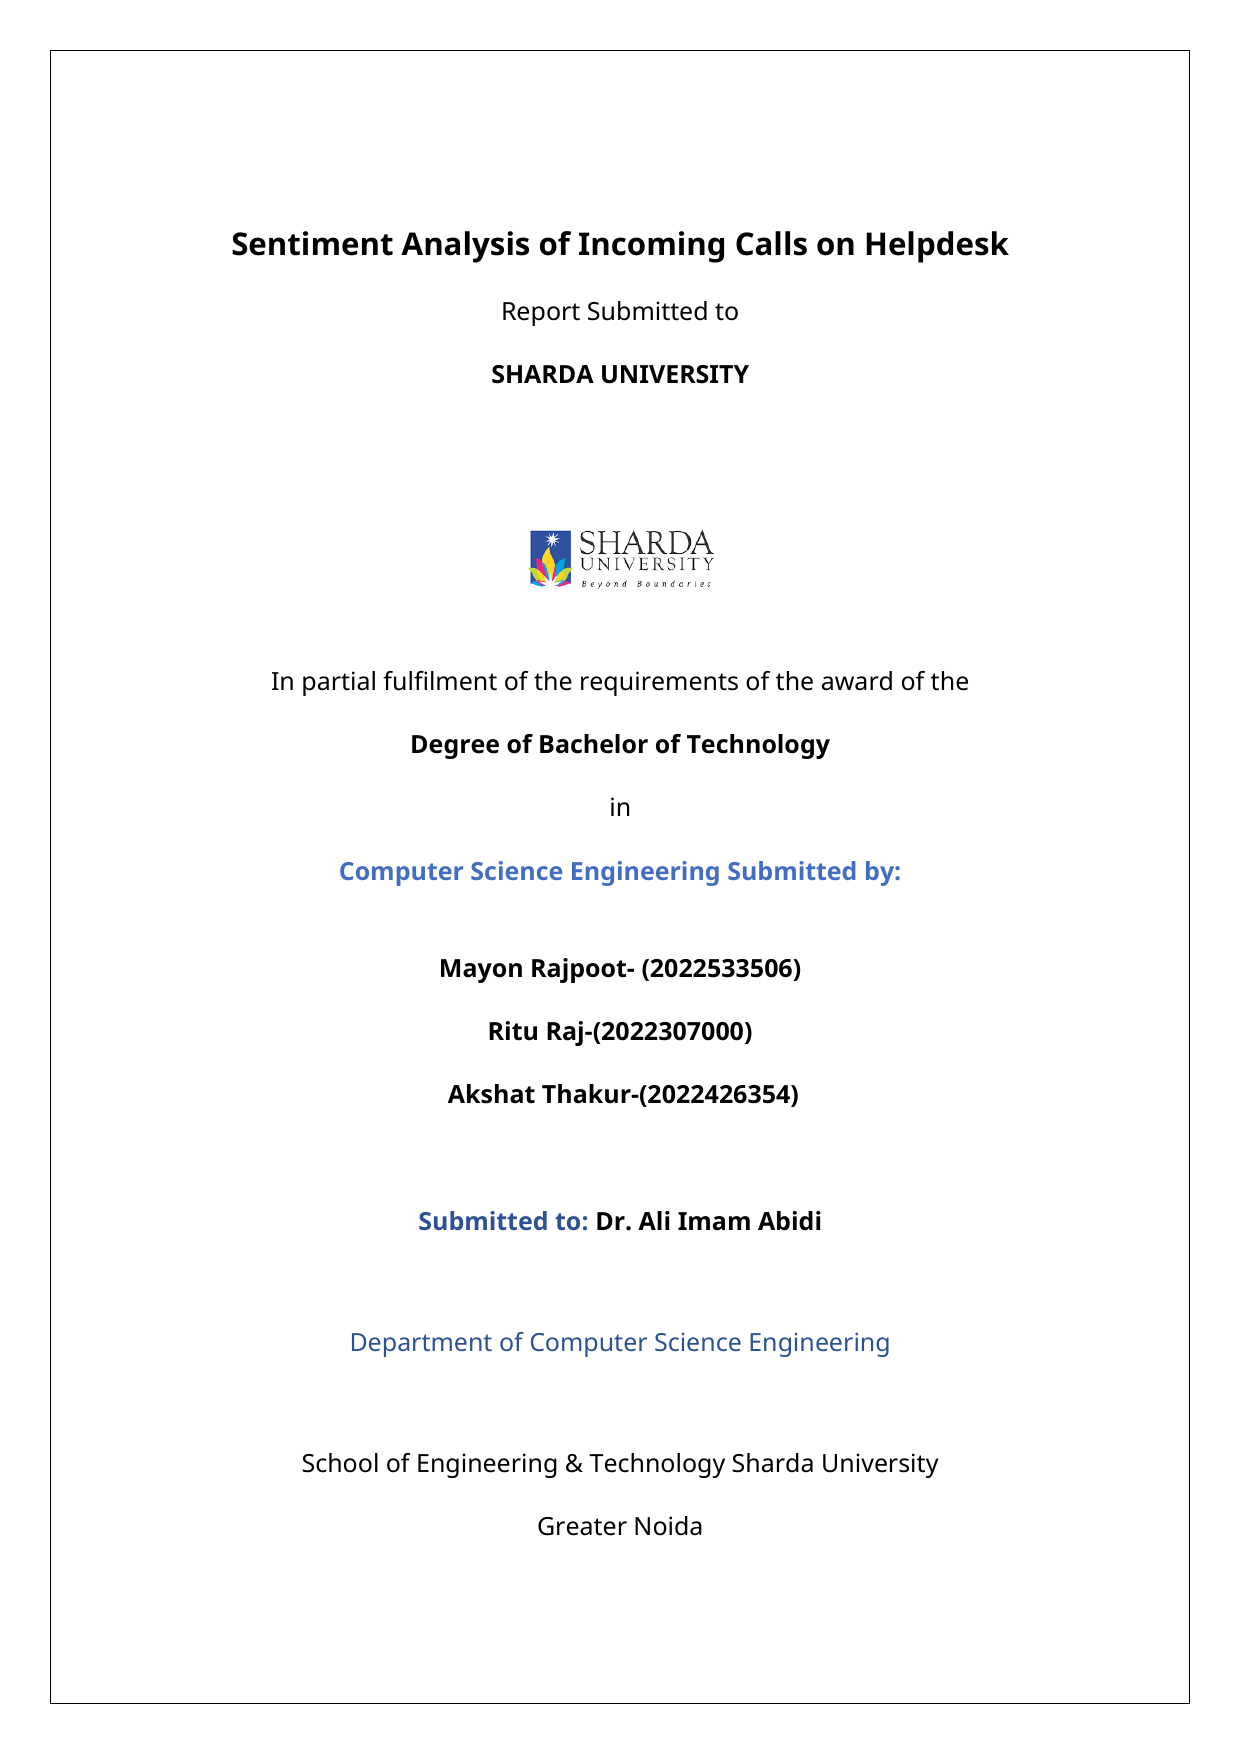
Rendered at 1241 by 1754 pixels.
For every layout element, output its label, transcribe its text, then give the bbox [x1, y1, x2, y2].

text School of Engineering & Technology Sharda University [150, 1446, 1090, 1480]
text Degree of Bachelor of Technology [150, 727, 1090, 761]
text in [150, 790, 1090, 824]
text Greater Noida [150, 1509, 1090, 1543]
text In partial fulfilment of the requirements of the award of the [150, 663, 1090, 698]
text Akshat Thakur-(2022426354) [150, 1077, 1090, 1111]
text Report Submitted to [150, 293, 1090, 328]
text Mayon Rajpoot- (2022533506) [150, 916, 1090, 984]
text Sentiment Analysis of Incoming Calls on Helpdesk [150, 222, 1090, 264]
text SHARDA UNIVERSITY [150, 357, 1090, 391]
text Submitted to: Dr. Ali Imam Abidi [150, 1203, 1090, 1237]
text Ritu Raj-(2022307000) [150, 1014, 1090, 1048]
text Department of Computer Science Engineering [150, 1324, 1090, 1359]
picture [510, 483, 731, 635]
text Computer Science Engineering Submitted by: [150, 853, 1090, 887]
